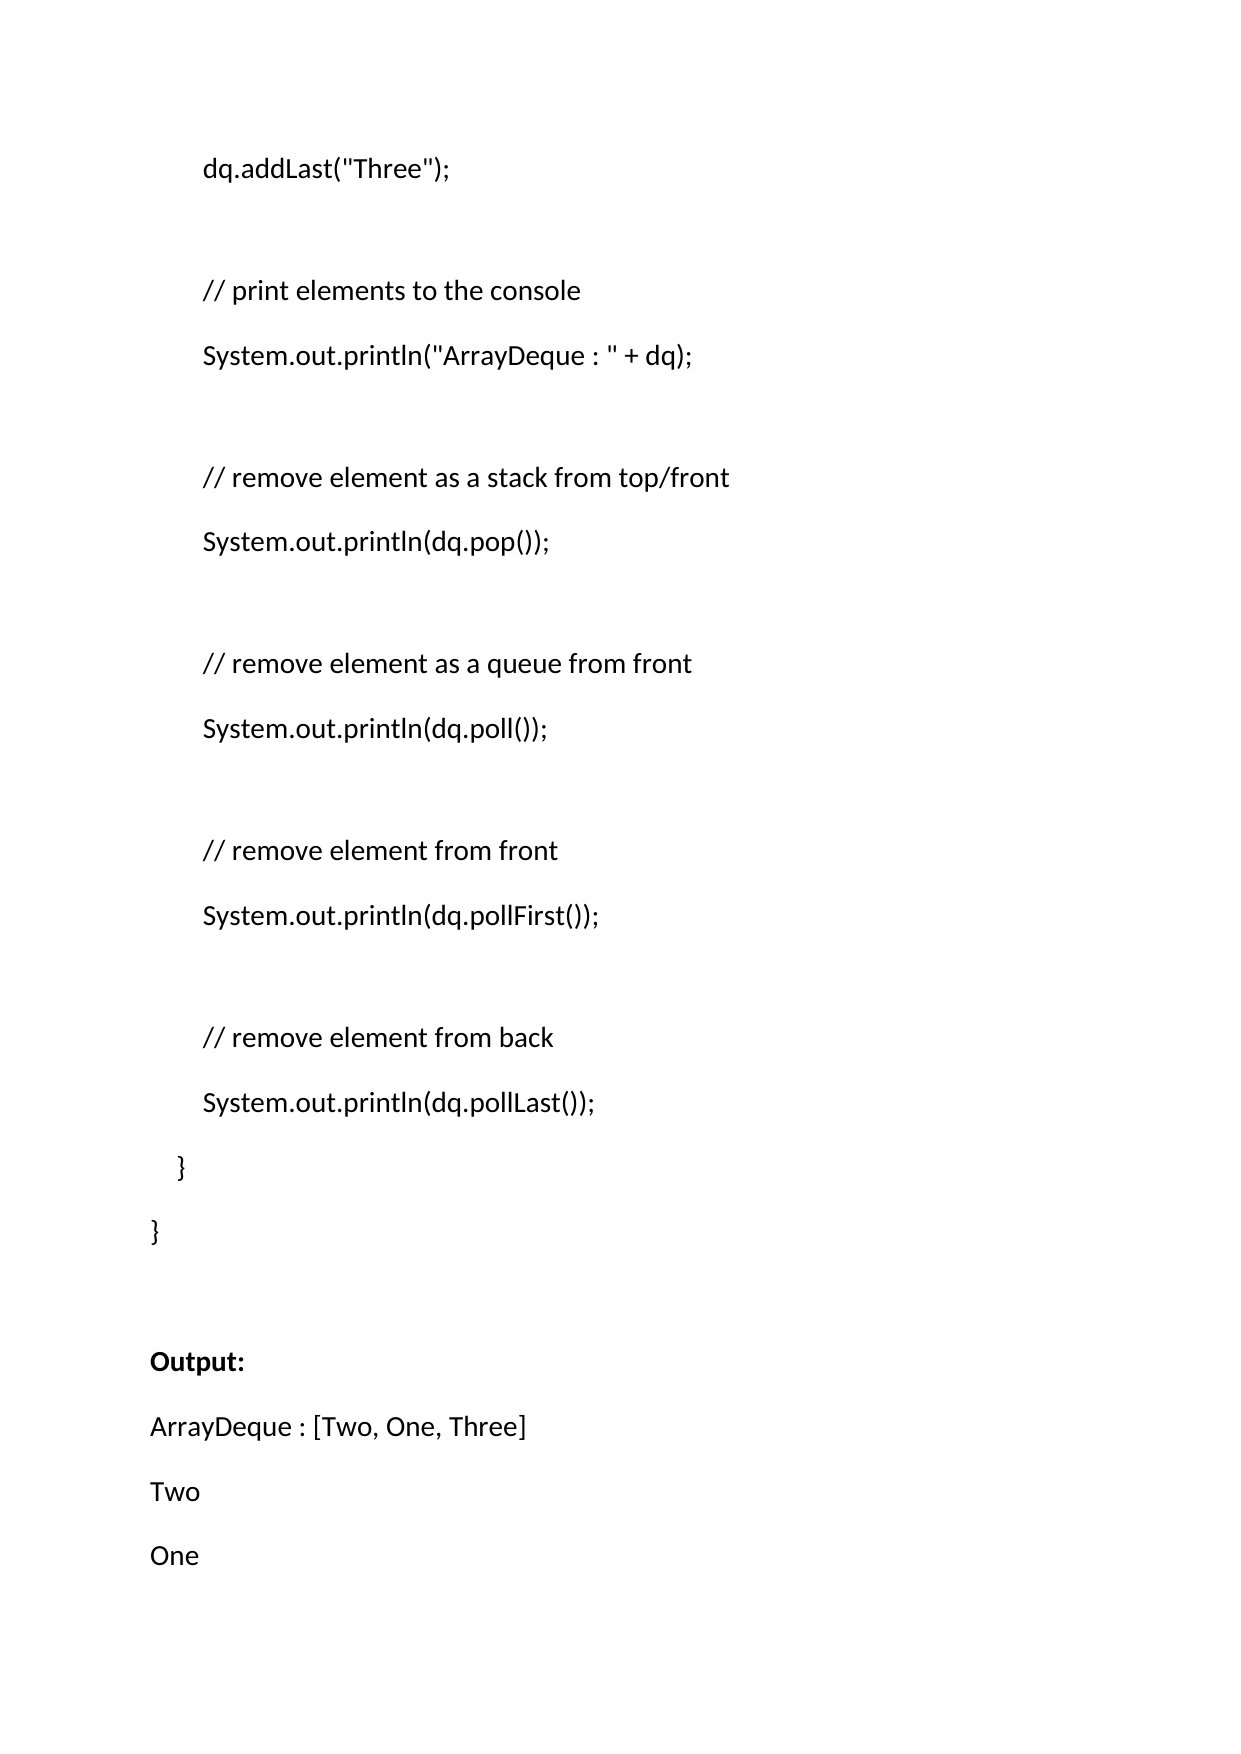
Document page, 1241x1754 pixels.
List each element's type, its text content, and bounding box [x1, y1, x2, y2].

text System.out.println("ArrayDeque : " + dq); [150, 337, 1090, 372]
text System.out.println(dq.pollLast()); [150, 1084, 1090, 1119]
text System.out.println(dq.pollFirst()); [150, 897, 1090, 933]
text Two [150, 1473, 1090, 1508]
text // remove element from back [150, 1019, 1090, 1055]
text } [150, 1213, 1090, 1249]
text ArrayDeque : [Two, One, Three] [150, 1408, 1090, 1443]
text } [150, 1149, 1090, 1184]
text Output: [150, 1343, 1090, 1379]
text One [150, 1537, 1090, 1573]
text System.out.println(dq.poll()); [150, 710, 1090, 746]
text // remove element as a queue from front [150, 646, 1090, 681]
text // remove element as a stack from top/front [150, 459, 1090, 494]
text // print elements to the console [150, 272, 1090, 308]
text System.out.println(dq.pop()); [150, 523, 1090, 559]
text dq.addLast("Three"); [150, 150, 1090, 186]
text // remove element from front [150, 832, 1090, 868]
